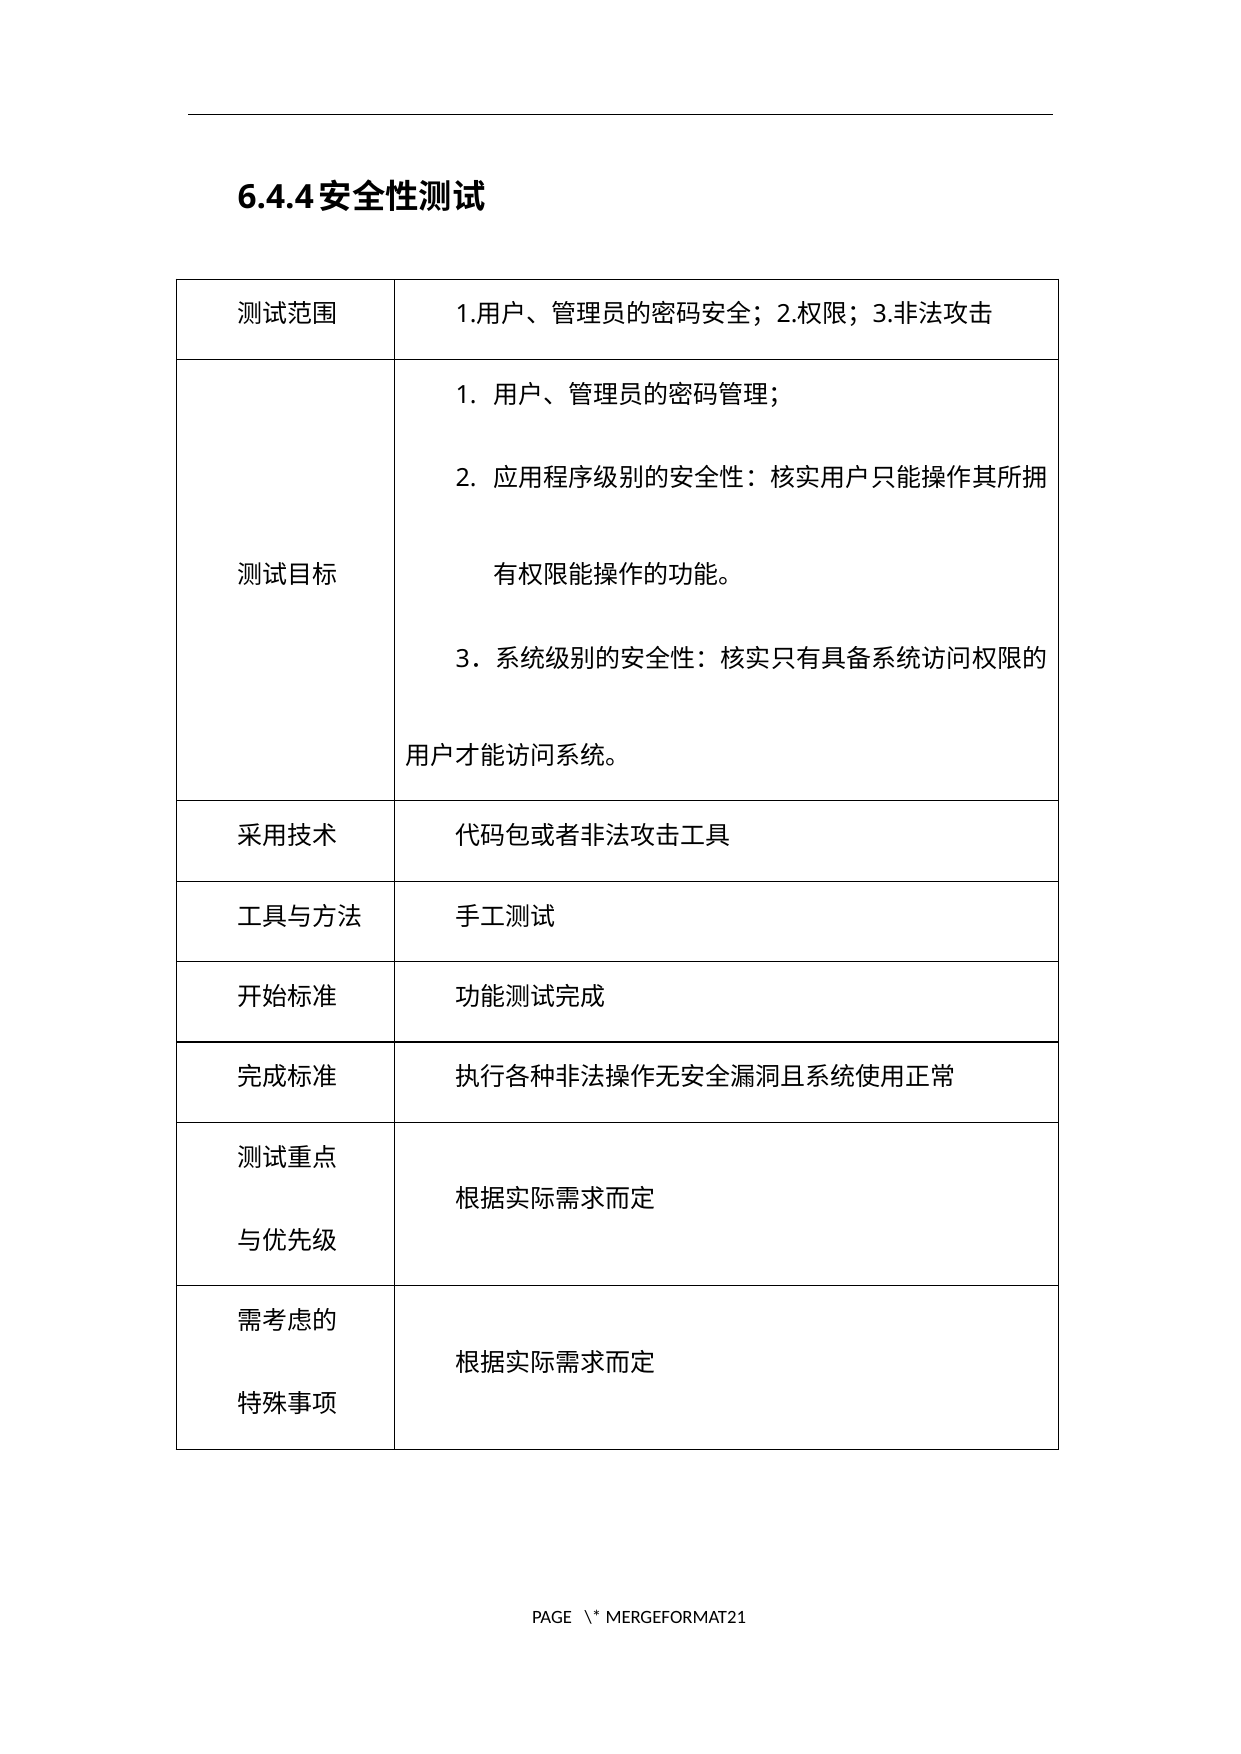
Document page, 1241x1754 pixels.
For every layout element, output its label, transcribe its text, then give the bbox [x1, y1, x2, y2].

table_header 测试范围 [177, 280, 394, 359]
table_cell 代码包或者非法攻击工具 [395, 801, 1058, 881]
table_cell 开始标准 [177, 962, 394, 1041]
table_header 1.用户、管理员的密码安全；2.权限；3.非法攻击 [395, 280, 1058, 359]
subtitle 安全性测试 [187, 162, 1053, 227]
table_cell 根据实际需求而定 [395, 1286, 1058, 1448]
table_cell 根据实际需求而定 [395, 1123, 1058, 1285]
table_cell 完成标准 [177, 1043, 394, 1122]
table_cell 手工测试 [395, 882, 1058, 961]
table_cell 执行各种非法操作无安全漏洞且系统使用正常 [395, 1043, 1058, 1122]
table_cell 需考虑的 特殊事项 [177, 1286, 394, 1448]
table_cell 测试目标 [177, 360, 394, 800]
table_cell 功能测试完成 [395, 962, 1058, 1041]
table_cell 工具与方法 [177, 882, 394, 961]
table_cell 测试重点 与优先级 [177, 1123, 394, 1285]
table_cell 采用技术 [177, 801, 394, 881]
table_cell 用户、管理员的密码管理； 应用程序级别的安全性：核实用户只能操作其所拥有权限能操作的功能。 3．系统级别的安全性：核实只有具备系统访问权限的用户才能访问系统。 [395, 360, 1058, 800]
